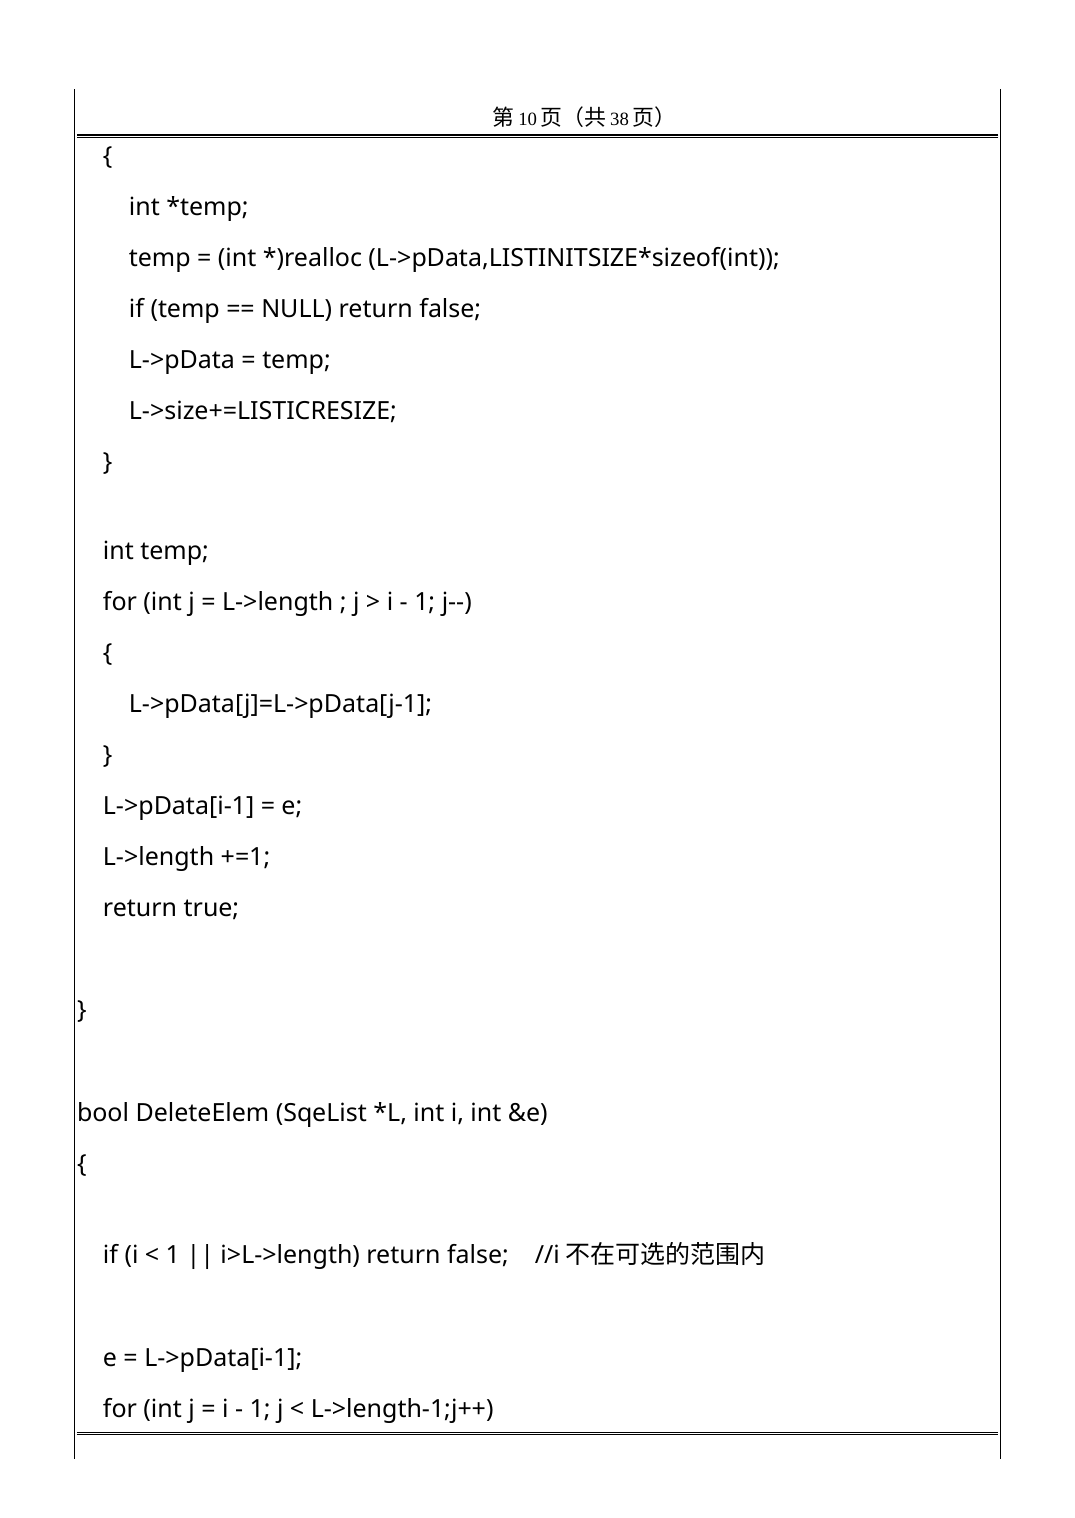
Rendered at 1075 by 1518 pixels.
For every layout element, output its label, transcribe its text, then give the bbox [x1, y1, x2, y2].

text L->pData = temp; [77, 342, 998, 376]
text } [77, 992, 998, 1026]
text int *temp; [77, 189, 998, 223]
text if (temp == NULL) return false; [77, 291, 998, 325]
text L->pData[i-1] = e; [77, 788, 998, 822]
text bool DeleteElem (SqeList *L, int i, int &e) [77, 1094, 998, 1128]
text for (int j = i - 1; j < L->length-1;j++) [77, 1391, 998, 1424]
text L->length +=1; [77, 839, 998, 873]
text e = L->pData[i-1]; [77, 1339, 998, 1373]
text { [77, 635, 998, 669]
text } [77, 444, 998, 478]
text return true; [77, 890, 998, 924]
text } [77, 737, 998, 771]
text for (int j = L->length ; j > i - 1; j--) [77, 584, 998, 618]
text if (i < 1 || i>L->length) return false; //i不在可选的范围内 [77, 1234, 998, 1270]
text temp = (int *)realloc (L->pData,LISTINITSIZE*sizeof(int)); [77, 240, 998, 274]
text L->pData[j]=L->pData[j-1]; [77, 686, 998, 720]
text { [77, 1145, 998, 1179]
text int temp; [77, 533, 998, 567]
text L->size+=LISTICRESIZE; [77, 393, 998, 427]
text { [77, 138, 998, 172]
